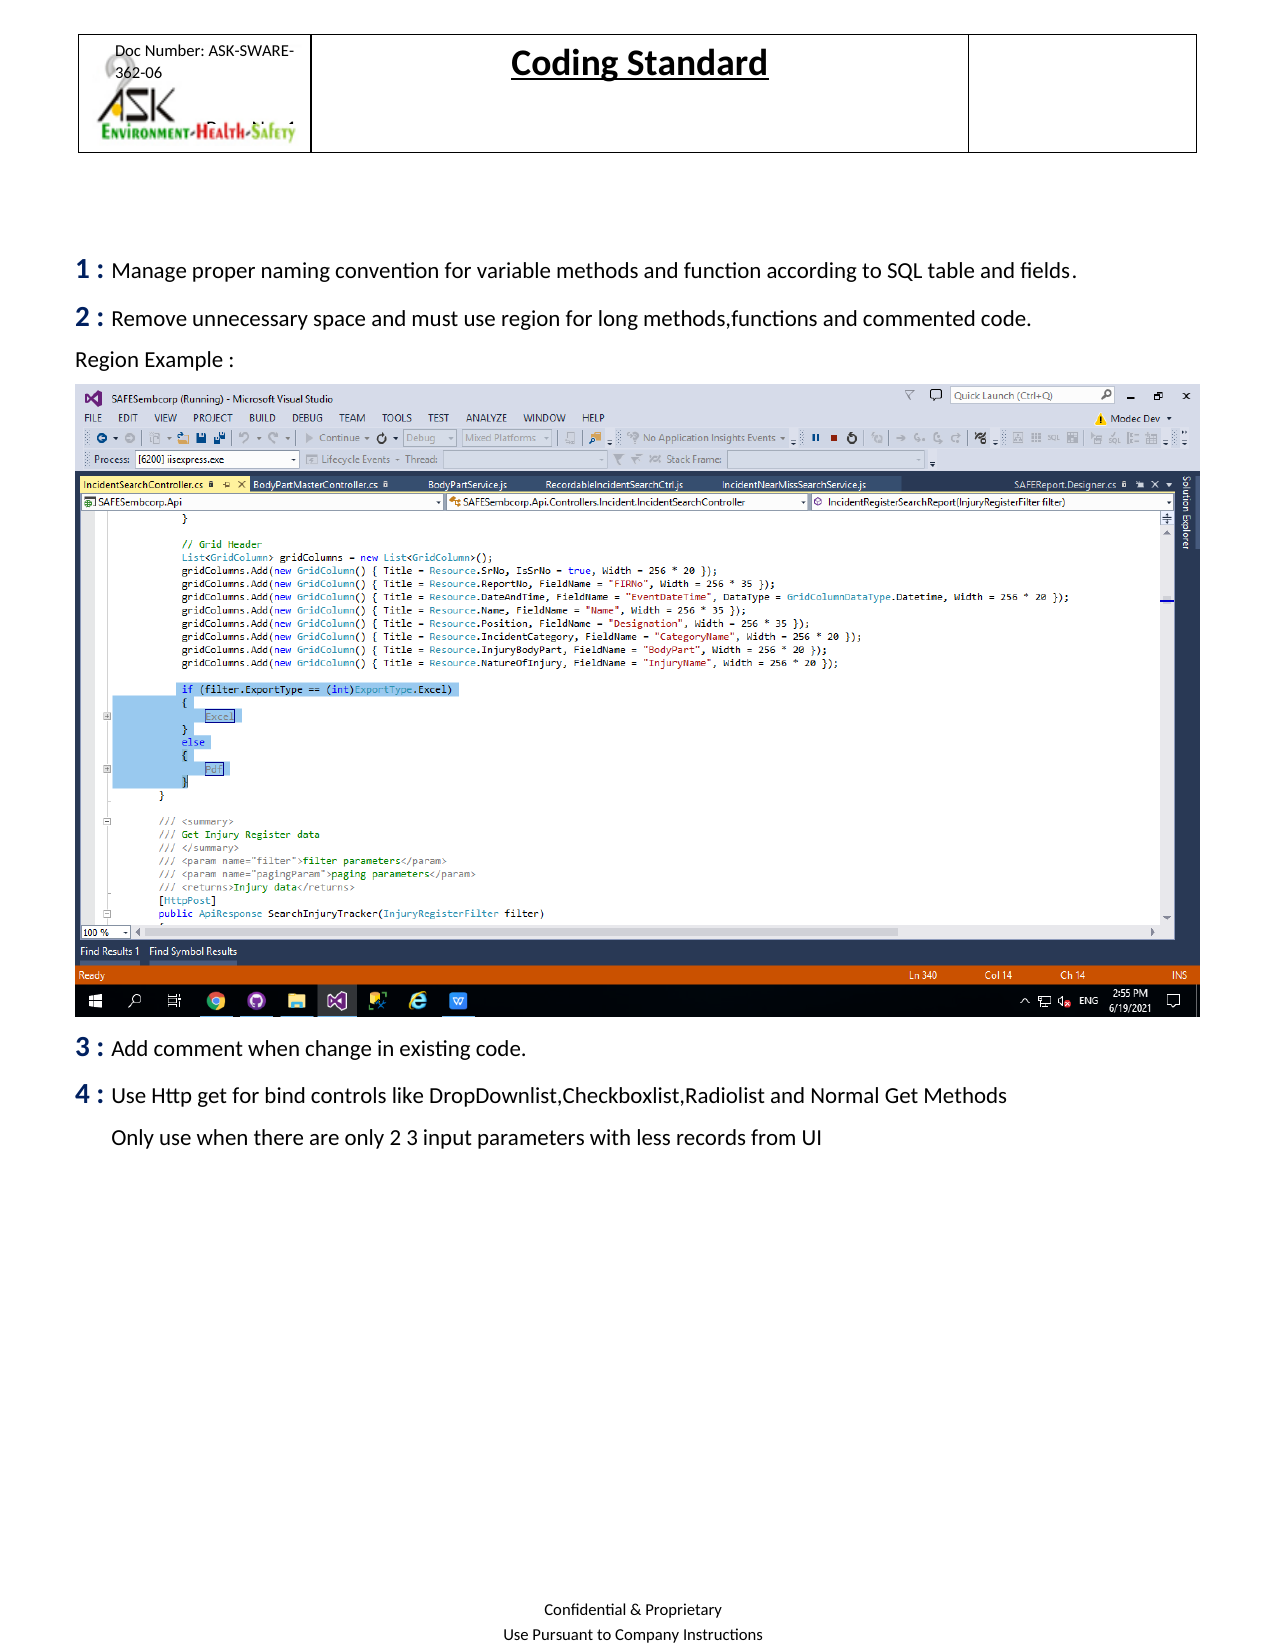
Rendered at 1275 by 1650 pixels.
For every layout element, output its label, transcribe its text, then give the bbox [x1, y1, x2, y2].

text 3 : Add comment when change in existing code. [75, 1028, 1191, 1063]
text 4 : Use Http get for bind controls like DropDownlist,Checkboxlist,Radiolist and Normal Get Methods [75, 1075, 1191, 1111]
picture [75, 384, 1200, 1017]
text Region Example : [75, 345, 1191, 373]
text 2 : Remove unnecessary space and must use region for long methods,functions and commented code. [75, 298, 1191, 333]
text 1 : Manage proper naming convention for variable methods and function according to SQL table and fields. [75, 250, 1191, 286]
text Only use when there are only 2 3 input parameters with less records from UI [75, 1123, 1191, 1151]
picture [90, 42, 304, 146]
